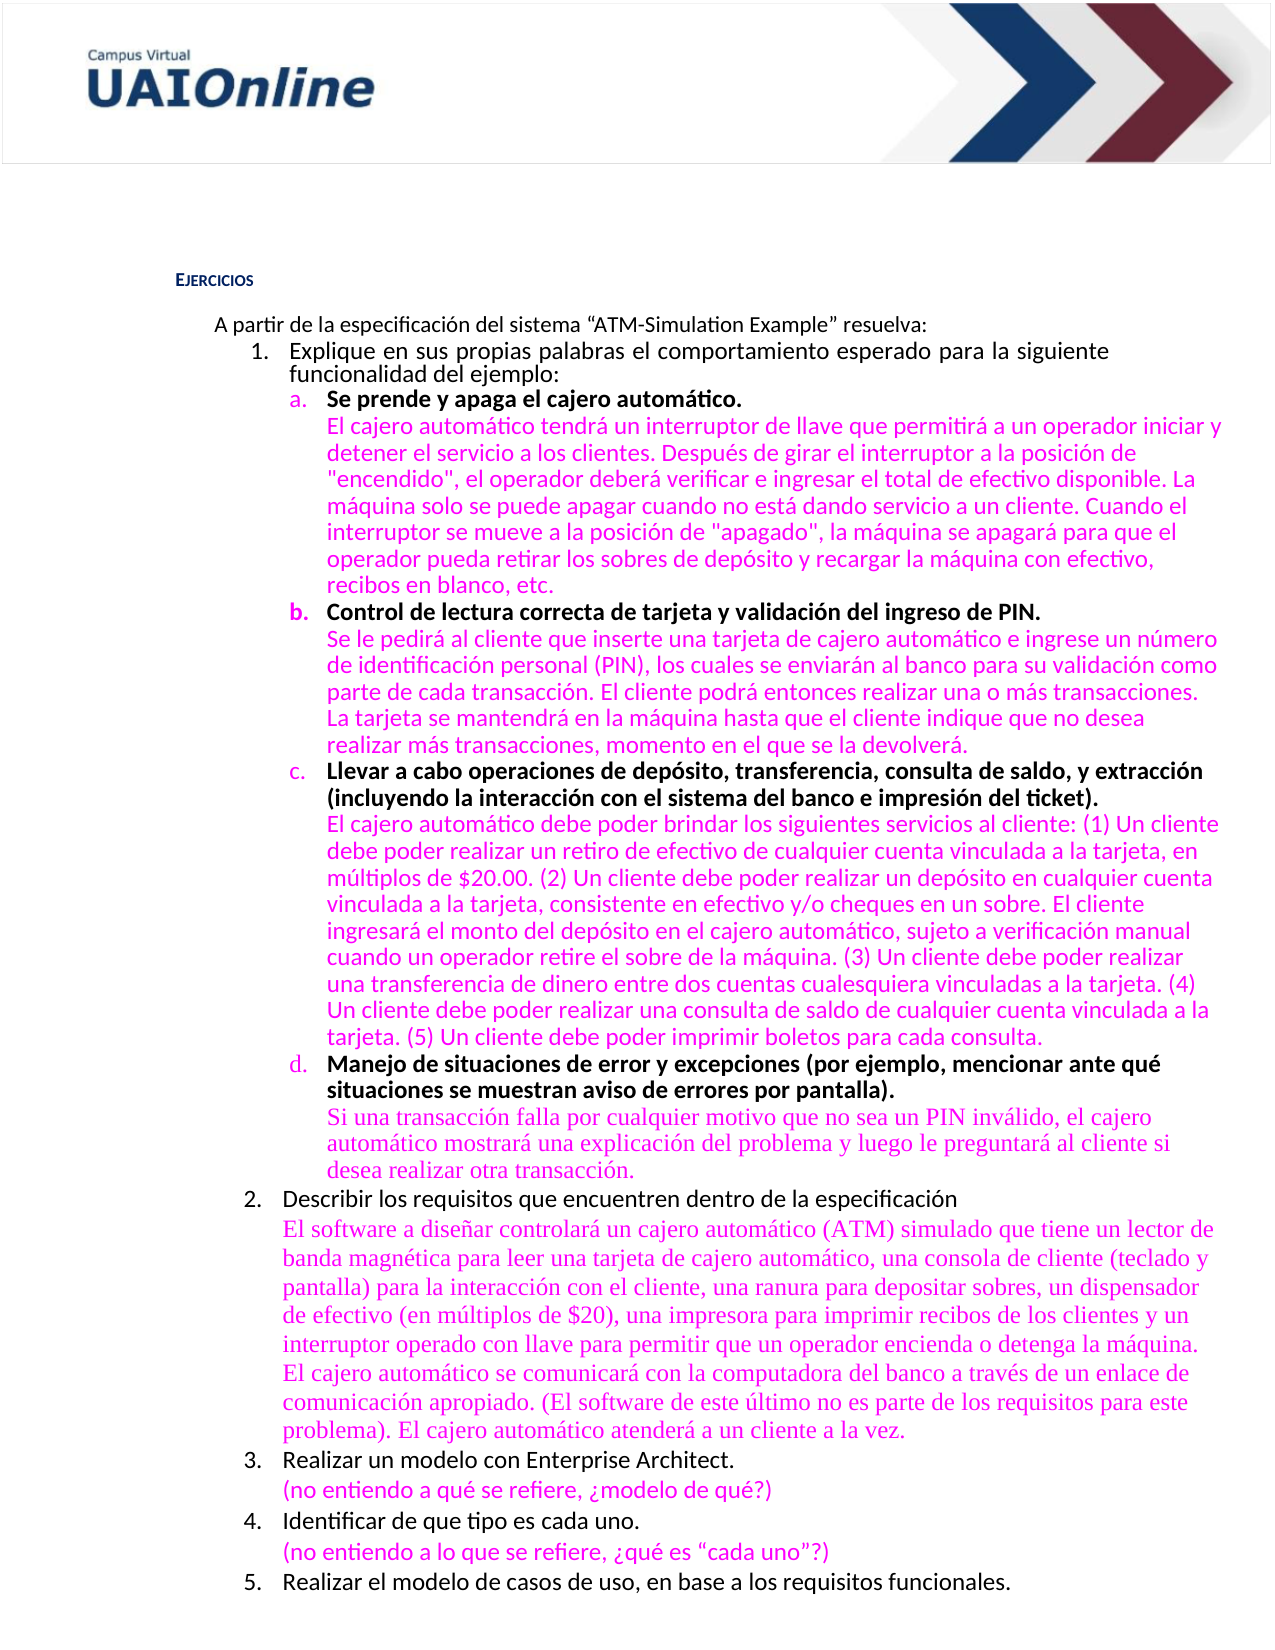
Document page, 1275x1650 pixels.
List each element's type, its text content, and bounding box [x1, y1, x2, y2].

list Identificar de que tipo es cada uno. (no entiendo a lo que se refiere, ¿qué es “cada uno”?) [243, 1505, 1223, 1566]
list Control de lectura correcta de tarjeta y validación del ingreso de PIN. Se le pedirá al cliente que inserte una tarjeta de cajero automático e ingrese un número de identificación personal (PIN), los cuales se enviarán al banco para su validación como parte de cada transacción. El cliente podrá entonces realizar una o más transacciones. La tarjeta se mantendrá en la máquina hasta que el cliente indique que no desea realizar más transacciones, momento en el que se la devolverá. [289, 599, 1223, 758]
picture [0, 2, 1272, 166]
text A partir de la especificación del sistema “ATM-Simulation Example” resuelva: [214, 314, 1223, 337]
list Realizar un modelo con Enterprise Architect. (no entiendo a qué se refiere, ¿modelo de qué?) [243, 1444, 1223, 1505]
list Describir los requisitos que encuentren dentro de la especificación El software a diseñar controlará un cajero automático (ATM) simulado que tiene un lector de banda magnética para leer una tarjeta de cajero automático, una consola de cliente (teclado y pantalla) para la interacción con el cliente, una ranura para depositar sobres, un dispensador de efectivo (en múltiplos de $20), una impresora para imprimir recibos de los clientes y un interruptor operado con llave para permitir que un operador encienda o detenga la máquina. El cajero automático se comunicará con la computadora del banco a través de un enlace de comunicación apropiado. (El software de este último no es parte de los requisitos para este problema). El cajero automático atenderá a un cliente a la vez. [243, 1183, 1223, 1444]
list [243, 1566, 1223, 1597]
list Explique en sus propias palabras el comportamiento esperado para la siguiente funcionalidad del ejemplo: [250, 341, 1223, 387]
list Llevar a cabo operaciones de depósito, transferencia, consulta de saldo, y extracción (incluyendo la interacción con el sistema del banco e impresión del ticket). El cajero automático debe poder brindar los siguientes servicios al cliente: (1) Un cliente debe poder realizar un retiro de efectivo de cualquier cuenta vinculada a la tarjeta, en múltiplos de $20.00. (2) Un cliente debe poder realizar un depósito en cualquier cuenta vinculada a la tarjeta, consistente en efectivo y/o cheques en un sobre. El cliente ingresará el monto del depósito en el cajero automático, sujeto a verificación manual cuando un operador retire el sobre de la máquina. (3) Un cliente debe poder realizar una transferencia de dinero entre dos cuentas cualesquiera vinculadas a la tarjeta. (4) Un cliente debe poder realizar una consulta de saldo de cualquier cuenta vinculada a la tarjeta. (5) Un cliente debe poder imprimir boletos para cada consulta. [289, 758, 1223, 1051]
list Manejo de situaciones de error y excepciones (por ejemplo, mencionar ante qué situaciones se muestran aviso de errores por pantalla). Si una transacción falla por cualquier motivo que no sea un PIN inválido, el cajero automático mostrará una explicación del problema y luego le preguntará al cliente si desea realizar otra transacción. [289, 1051, 1223, 1183]
text EJERCICIOS [175, 270, 1223, 291]
list Se prende y apaga el cajero automático. El cajero automático tendrá un interruptor de llave que permitirá a un operador iniciar y detener el servicio a los clientes. Después de girar el interruptor a la posición de "encendido", el operador deberá verificar e ingresar el total de efectivo disponible. La máquina solo se puede apagar cuando no está dando servicio a un cliente. Cuando el interruptor se mueve a la posición de "apagado", la máquina se apagará para que el operador pueda retirar los sobres de depósito y recargar la máquina con efectivo, recibos en blanco, etc. [289, 387, 1223, 599]
